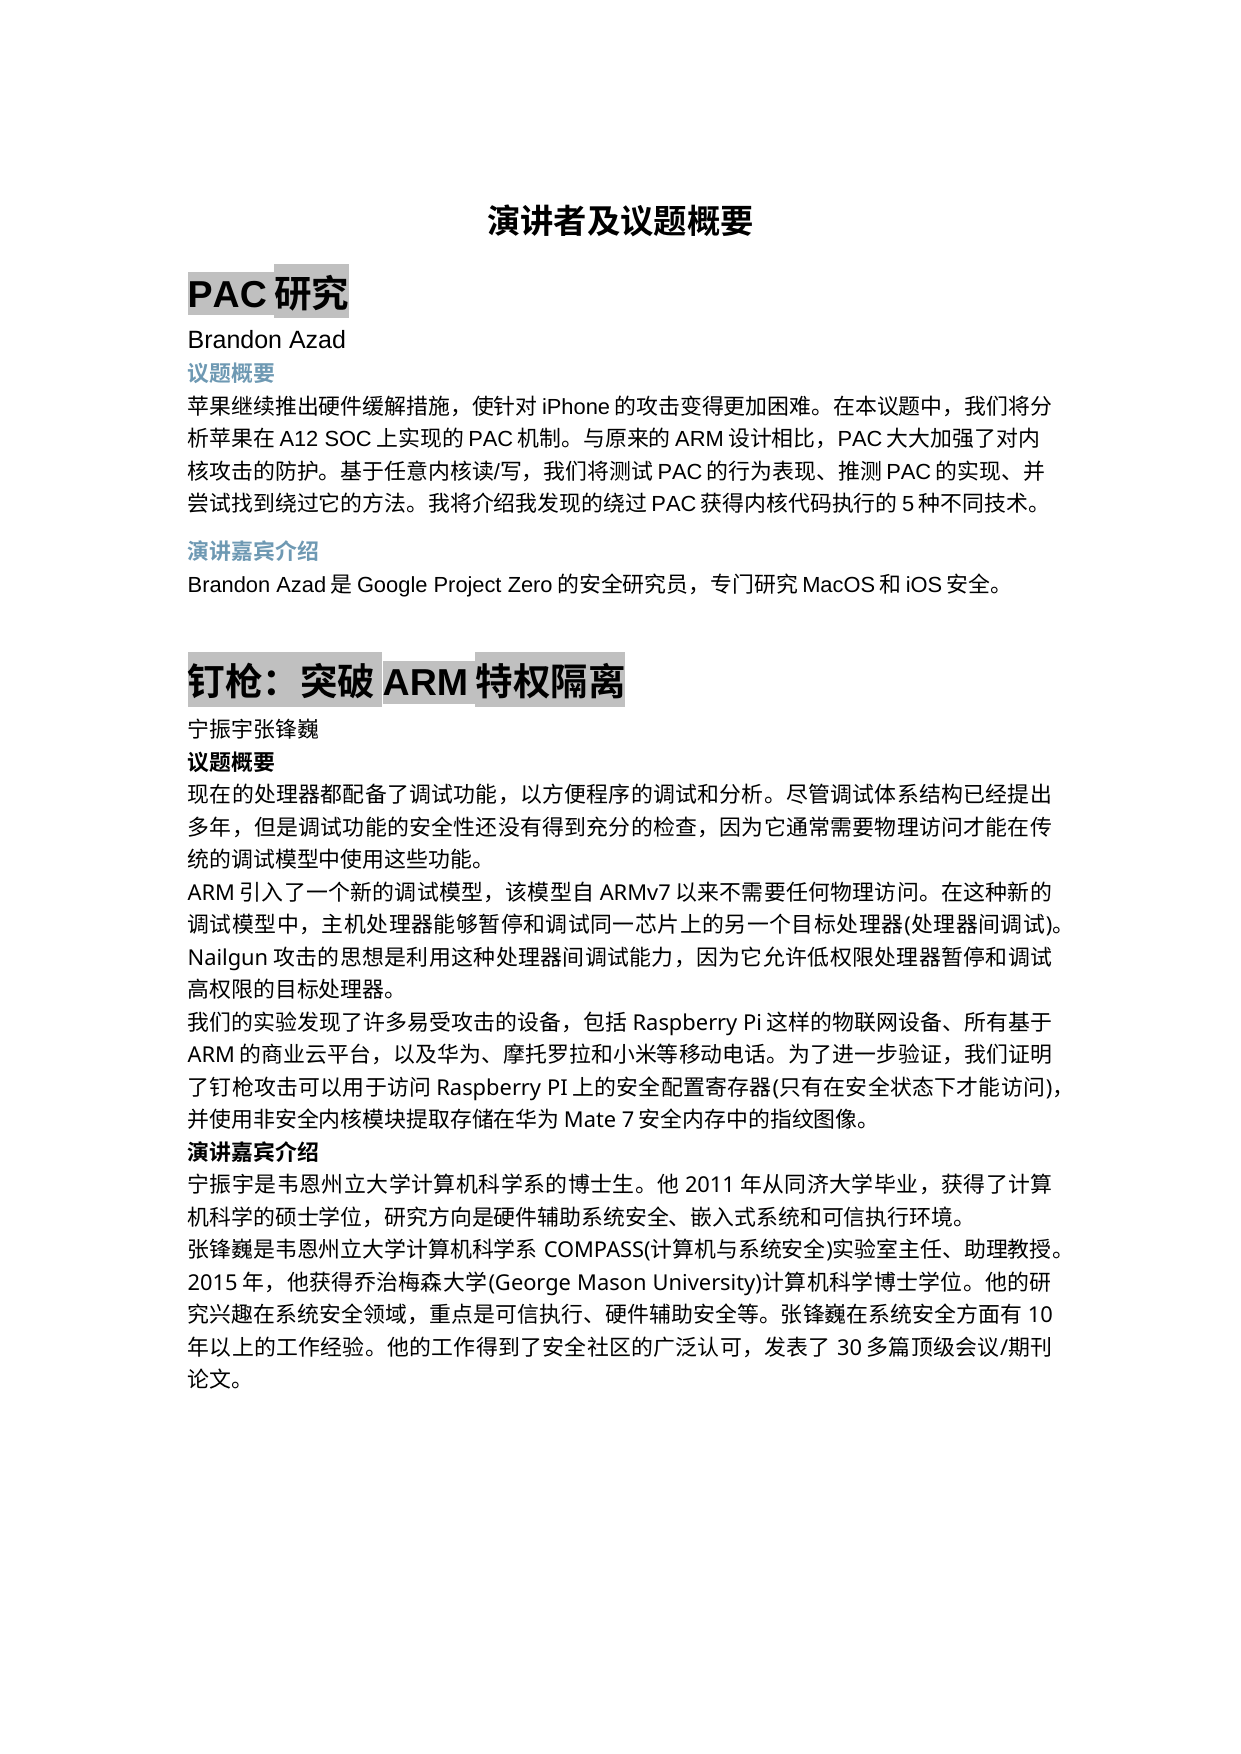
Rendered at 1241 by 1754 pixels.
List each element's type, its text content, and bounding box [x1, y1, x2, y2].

text 张锋巍是韦恩州立大学计算机科学系COMPASS(计算机与系统安全)实验室主任、助理教授。2015年，他获得乔治梅森大学(George Mason University)计算机科学博士学位。他的研究兴趣在系统安全领域，重点是可信执行、硬件辅助安全等。张锋巍在系统安全方面有10年以上的工作经验。他的工作得到了安全社区的广泛认可，发表了30多篇顶级会议/期刊论文。 [187, 1232, 1053, 1394]
text 现在的处理器都配备了调试功能，以方便程序的调试和分析。尽管调试体系结构已经提出多年，但是调试功能的安全性还没有得到充分的检查，因为它通常需要物理访问才能在传统的调试模型中使用这些功能。 [187, 777, 1053, 874]
text 苹果继续推出硬件缓解措施，使针对iPhone的攻击变得更加困难。在本议题中，我们将分析苹果在A12 SOC上实现的PAC机制。与原来的ARM设计相比，PAC大大加强了对内核攻击的防护。基于任意内核读/写，我们将测试PAC的行为表现、推测PAC的实现、并尝试找到绕过它的方法。我将介绍我发现的绕过PAC获得内核代码执行的5种不同技术。 [187, 388, 1053, 518]
text 演讲嘉宾介绍 [187, 1134, 1053, 1167]
text ARM引入了一个新的调试模型，该模型自ARMv7以来不需要任何物理访问。在这种新的调试模型中，主机处理器能够暂停和调试同一芯片上的另一个目标处理器(处理器间调试)。Nailgun攻击的思想是利用这种处理器间调试能力，因为它允许低权限处理器暂停和调试高权限的目标处理器。 [187, 874, 1053, 1004]
text 议题概要 [187, 356, 1053, 388]
text 宁振宇张锋巍 [187, 712, 1053, 744]
text Brandon Azad [187, 323, 1053, 356]
text PAC研究 [187, 258, 1053, 323]
text 议题概要 [187, 744, 1053, 777]
text Brandon Azad是Google Project Zero的安全研究员，专门研究MacOS和iOS安全。 [187, 566, 1053, 599]
text 钉枪：突破ARM特权隔离 [187, 647, 1053, 712]
text 我们的实验发现了许多易受攻击的设备，包括Raspberry Pi这样的物联网设备、所有基于ARM的商业云平台，以及华为、摩托罗拉和小米等移动电话。为了进一步验证，我们证明了钉枪攻击可以用于访问Raspberry PI上的安全配置寄存器(只有在安全状态下才能访问)，并使用非安全内核模块提取存储在华为Mate 7安全内存中的指纹图像。 [187, 1004, 1053, 1134]
title 演讲者及议题概要 [187, 187, 1053, 252]
text 宁振宇是韦恩州立大学计算机科学系的博士生。他2011年从同济大学毕业，获得了计算机科学的硕士学位，研究方向是硬件辅助系统安全、嵌入式系统和可信执行环境。 [187, 1167, 1053, 1232]
text 演讲嘉宾介绍 [187, 534, 1053, 566]
